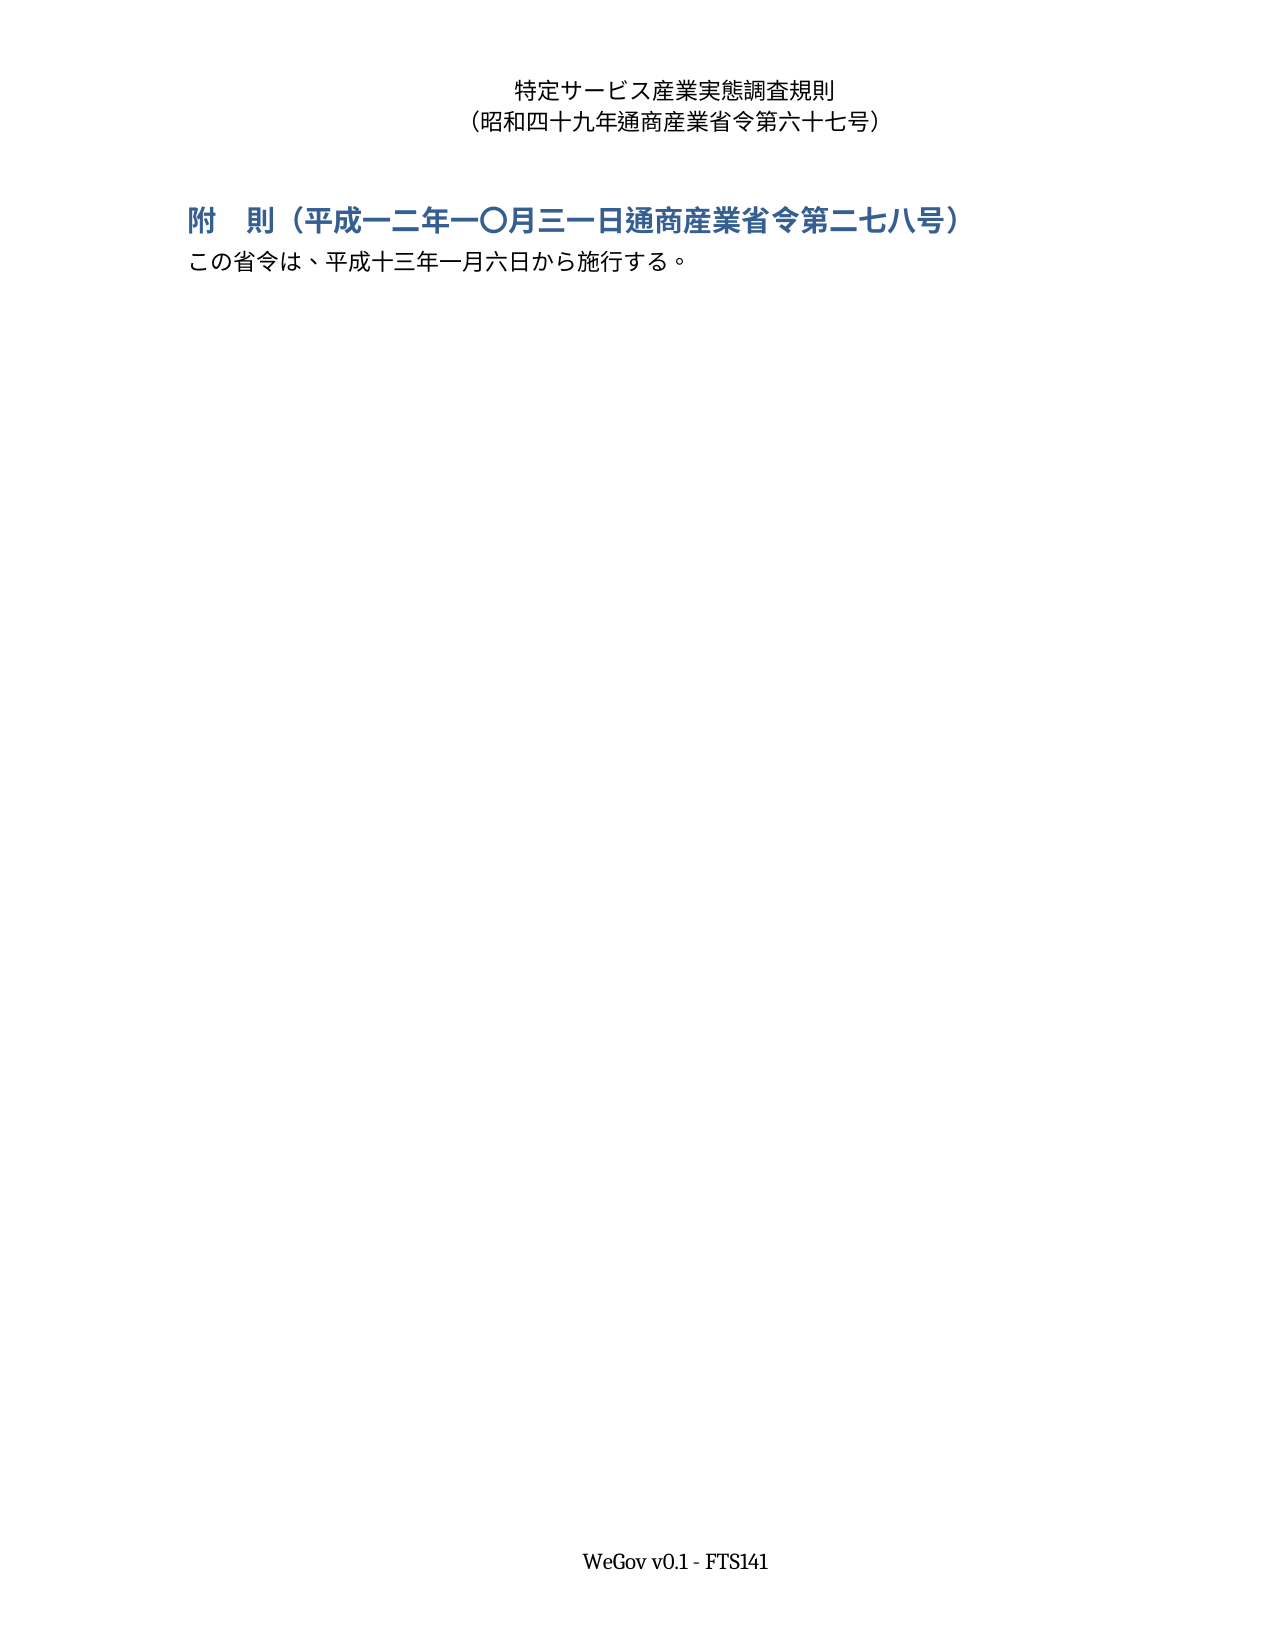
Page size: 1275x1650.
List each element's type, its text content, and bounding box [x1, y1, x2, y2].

text この省令は、平成十三年一月六日から施行する。 [187, 246, 1087, 277]
subtitle 附 則（平成一二年一〇月三一日通商産業省令第二七八号） [187, 200, 1087, 240]
